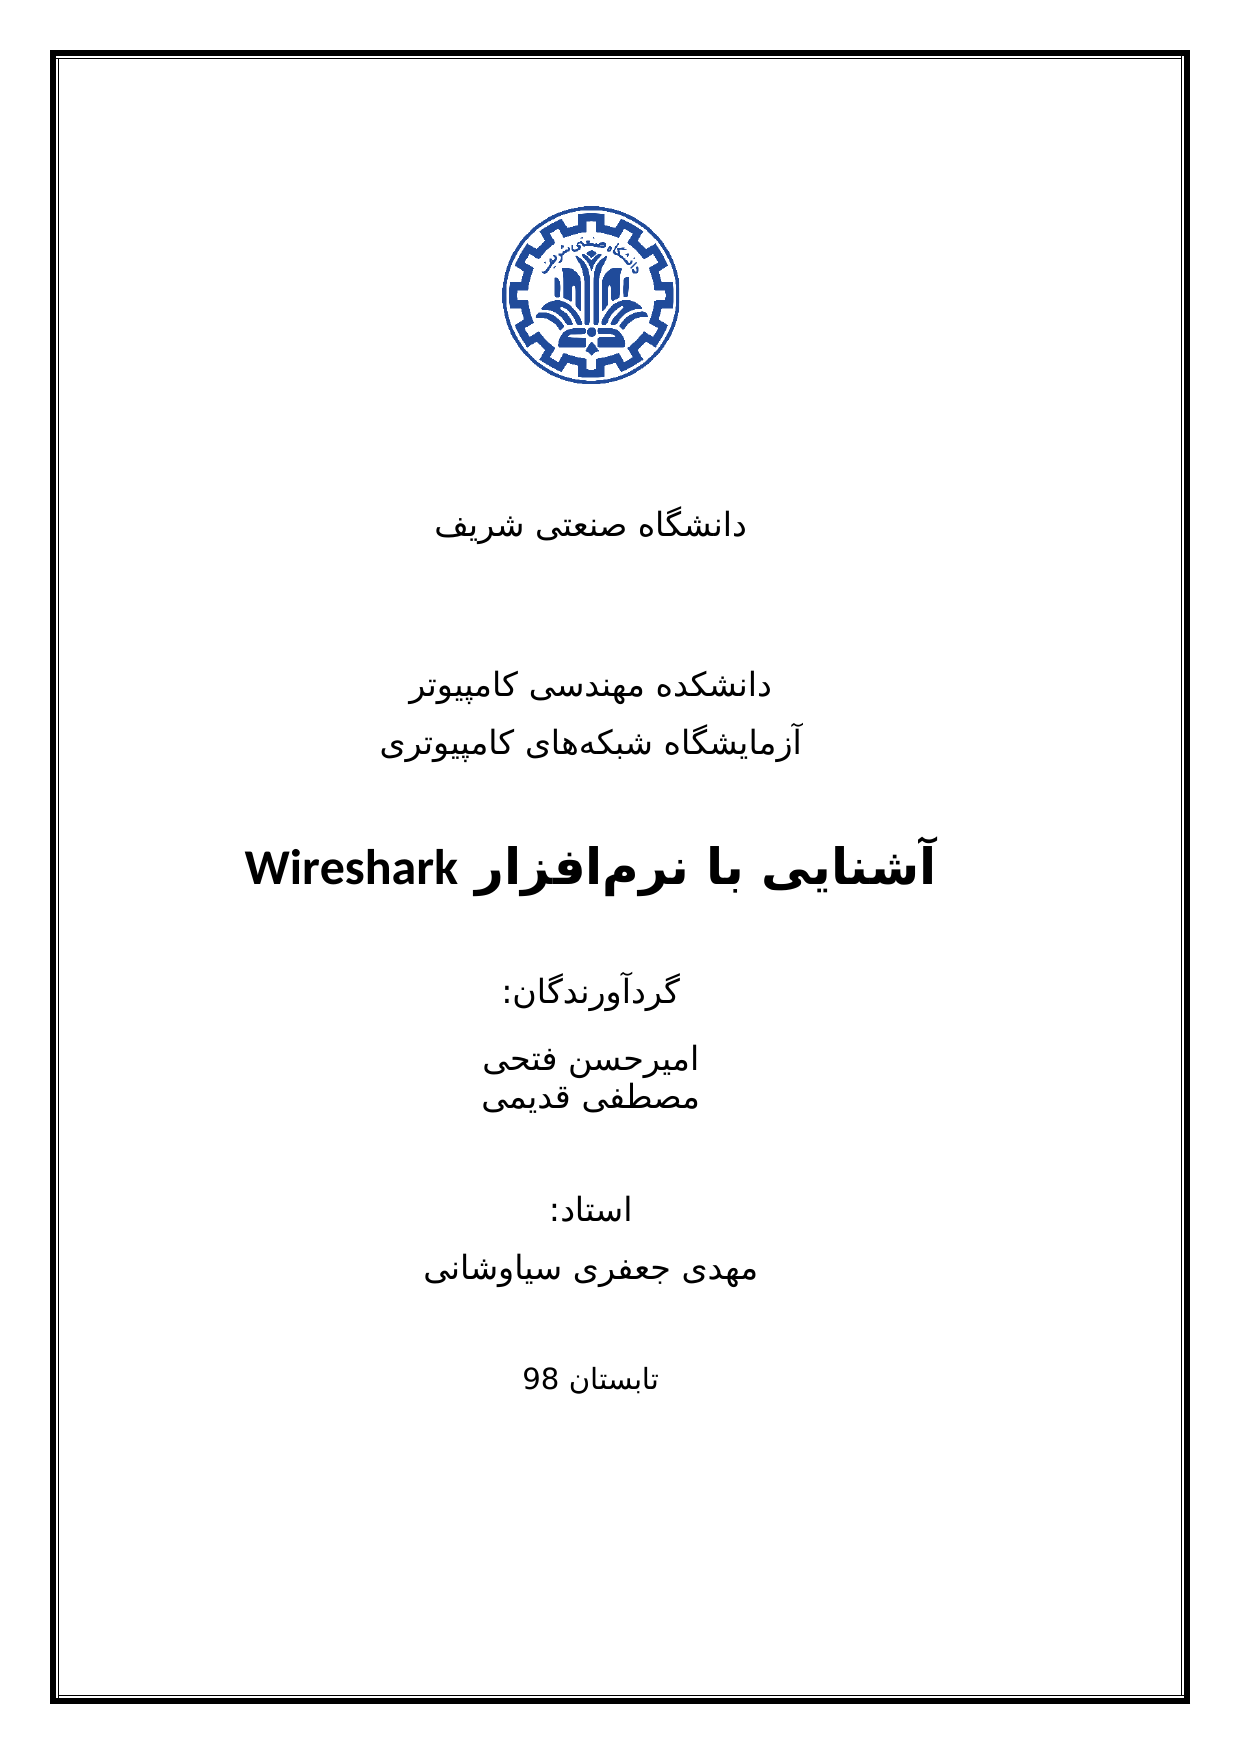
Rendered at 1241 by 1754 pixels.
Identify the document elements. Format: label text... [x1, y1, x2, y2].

text مصطفی قدیمی [148, 1078, 1033, 1117]
text دانشگاه صنعتی شریف [148, 266, 1033, 544]
text تابستان 98 [148, 1362, 1033, 1396]
text استاد: [148, 1190, 1033, 1229]
subtitle امیرحسن فتحی [148, 1039, 1033, 1078]
text آزمایشگاه شبکه‌های کامپیوتری [148, 723, 1033, 762]
text آشنایی با نرم‌افزار Wireshark [148, 836, 1033, 897]
text مهدی جعفری سیاوشانی [148, 1249, 1033, 1287]
text دانشکده مهندسی کامپیوتر [148, 665, 1033, 704]
text گردآورندگان: [148, 972, 1033, 1011]
